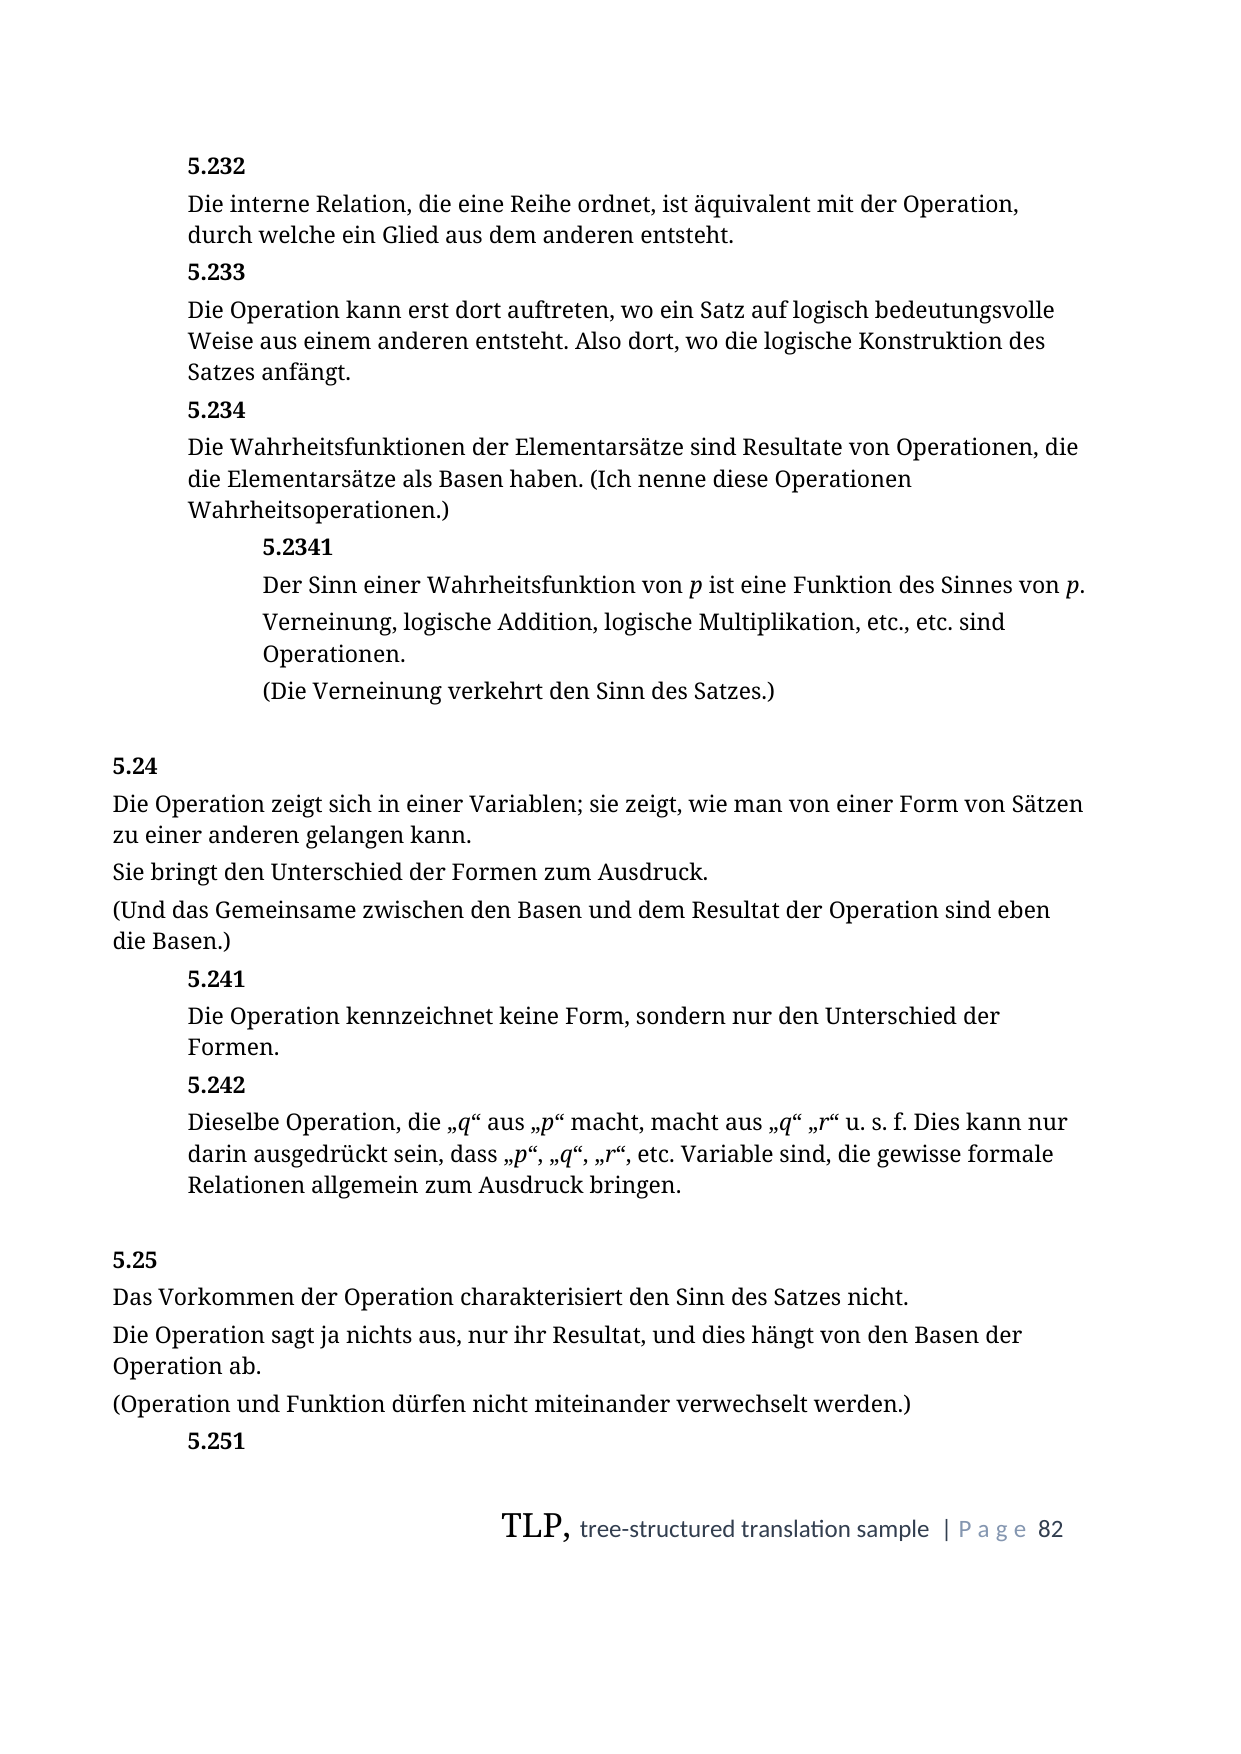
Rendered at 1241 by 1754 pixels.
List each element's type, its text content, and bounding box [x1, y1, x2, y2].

text Die Operation kann erst dort auftreten, wo ein Satz auf logisch bedeutungsvolle Weise aus einem anderen entsteht. Also dort, wo die logische Konstruktion des Satzes anfängt. [187, 294, 1090, 387]
text 5.2341 [262, 531, 1090, 562]
text Verneinung, logische Addition, logische Multiplikation, etc., etc. sind Operationen. [262, 606, 1090, 669]
text (Operation und Funktion dürfen nicht miteinander verwechselt werden.) [112, 1387, 1090, 1419]
text 5.241 [187, 962, 1090, 994]
text Die Operation zeigt sich in einer Variablen; sie zeigt, wie man von einer Form von Sätzen zu einer anderen gelangen kann. [112, 787, 1090, 850]
text Die interne Relation, die eine Reihe ordnet, ist äquivalent mit der Operation, durch welche ein Glied aus dem anderen entsteht. [187, 187, 1090, 250]
text Sie bringt den Unterschied der Formen zum Ausdruck. [112, 856, 1090, 887]
text (Die Verneinung verkehrt den Sinn des Satzes.) [262, 675, 1090, 706]
text 5.251 [187, 1425, 1090, 1456]
text 5.25 [112, 1244, 1090, 1275]
text 5.24 [112, 750, 1090, 781]
text Die Wahrheitsfunktionen der Elementarsätze sind Resultate von Operationen, die die Elementarsätze als Basen haben. (Ich nenne diese Operationen Wahrheitsoperationen.) [187, 431, 1090, 525]
text 5.242 [187, 1069, 1090, 1100]
text Die Operation sagt ja nichts aus, nur ihr Resultat, und dies hängt von den Basen der Operation ab. [112, 1319, 1090, 1381]
text 5.232 [187, 150, 1090, 181]
text Die Operation kennzeichnet keine Form, sondern nur den Unterschied der Formen. [187, 1000, 1090, 1062]
text Das Vorkommen der Operation charakterisiert den Sinn des Satzes nicht. [112, 1281, 1090, 1312]
text 5.234 [187, 394, 1090, 425]
text Dieselbe Operation, die „q“ aus „p“ macht, macht aus „q“ „r“ u. s. f. Dies kann nur darin ausgedrückt sein, dass „p“, „q“, „r“, etc. Variable sind, die gewisse formale Relationen allgemein zum Ausdruck bringen. [187, 1106, 1090, 1200]
text 5.233 [187, 256, 1090, 287]
text (Und das Gemeinsame zwischen den Basen und dem Resultat der Operation sind eben die Basen.) [112, 894, 1090, 956]
text Der Sinn einer Wahrheitsfunktion von p ist eine Funktion des Sinnes von p. [262, 569, 1090, 600]
